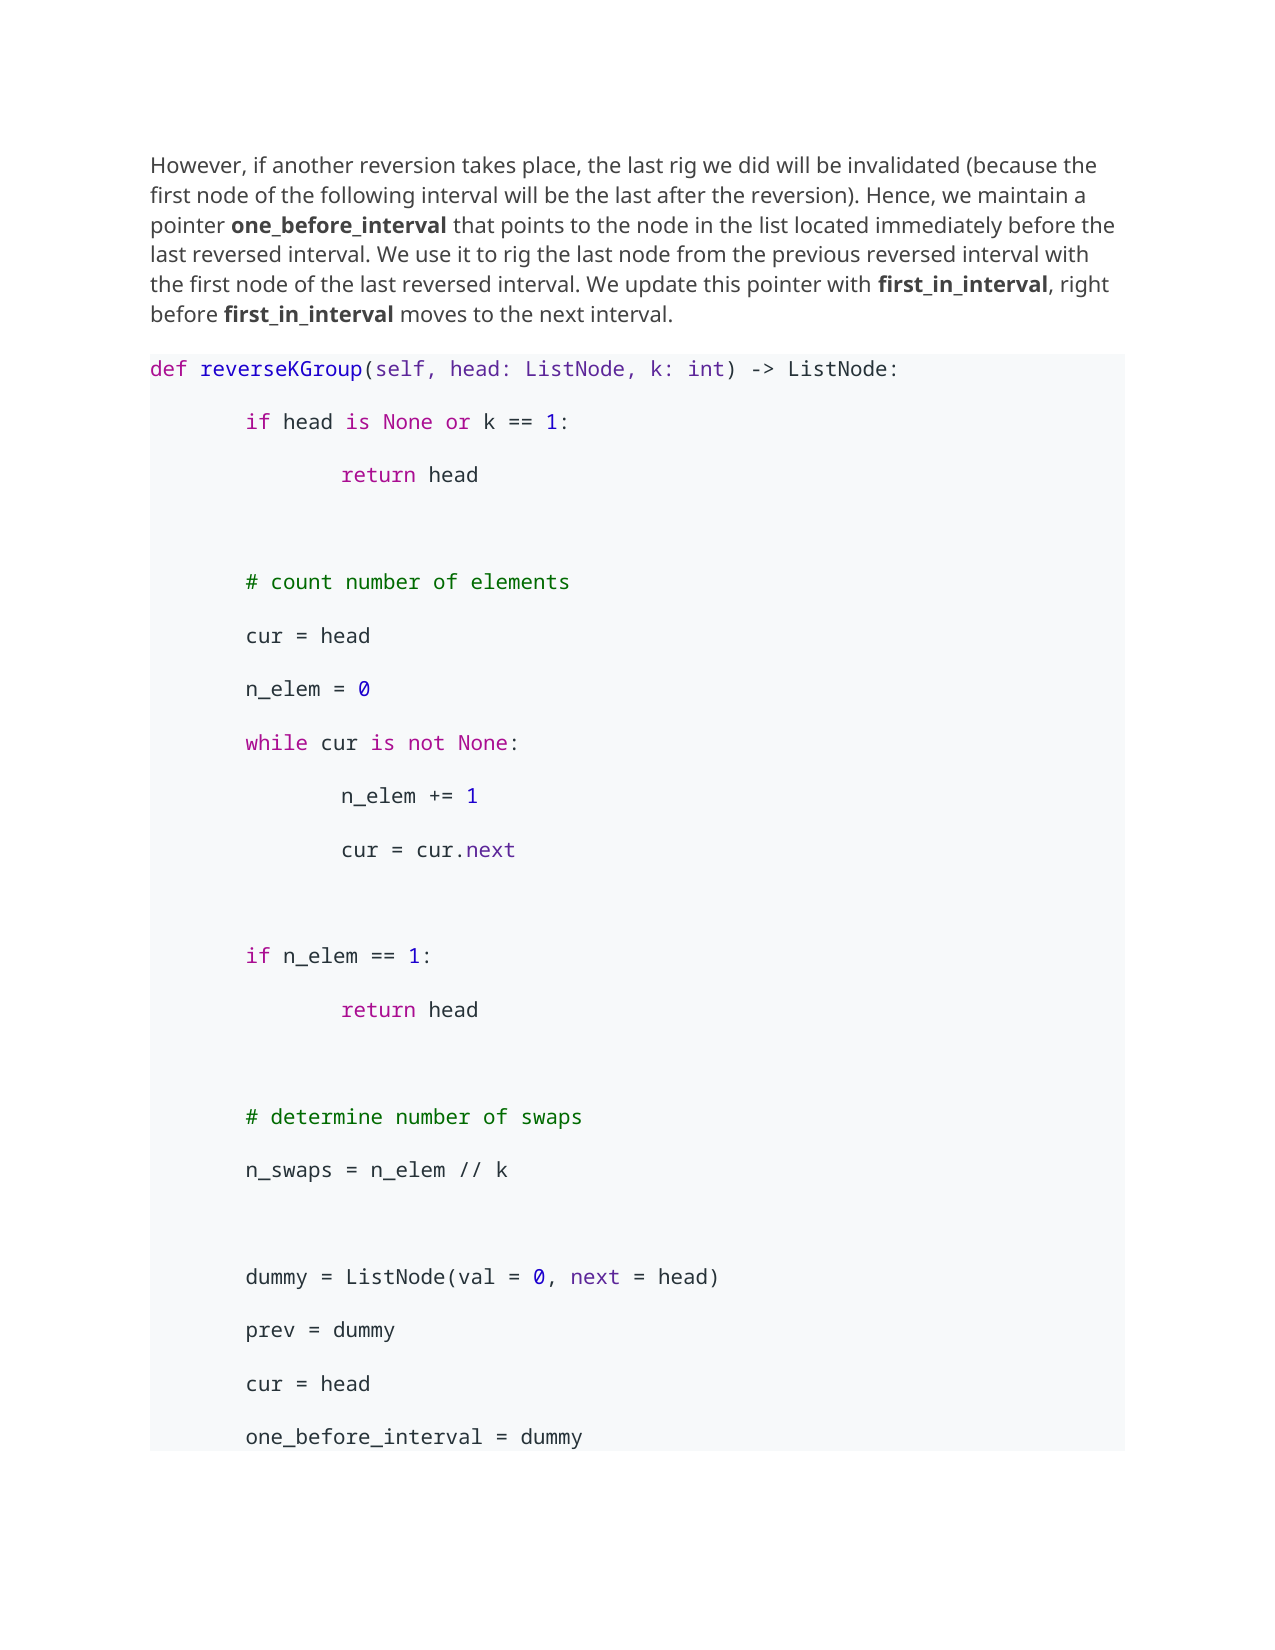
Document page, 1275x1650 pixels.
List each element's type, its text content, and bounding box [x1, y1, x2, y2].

text cur = head [150, 1369, 1125, 1397]
text return head [150, 461, 1125, 489]
text if n_elem == 1: [150, 942, 1125, 970]
text one_before_interval = dummy [150, 1422, 1125, 1451]
text n_elem += 1 [150, 781, 1125, 810]
text cur = cur.next [150, 835, 1125, 863]
text # count number of elements [150, 567, 1125, 596]
text n_elem = 0 [150, 674, 1125, 703]
text prev = dummy [150, 1316, 1125, 1344]
text However, if another reversion takes place, the last rig we did will be invalidated (because the first node of the following interval will be the last after the reversion). Hence, we maintain a pointer one_before_interval that points to the node in the list located immediately before the last reversed interval. We use it to rig the last node from the previous reversed interval with the first node of the last reversed interval. We update this pointer with first_in_interval, right before first_in_interval moves to the next interval. [150, 150, 1125, 329]
text while cur is not None: [150, 728, 1125, 756]
text return head [150, 995, 1125, 1023]
text def reverseKGroup(self, head: ListNode, k: int) -> ListNode: [150, 354, 1125, 382]
text # determine number of swaps [150, 1102, 1125, 1130]
text n_swaps = n_elem // k [150, 1155, 1125, 1184]
text if head is None or k == 1: [150, 407, 1125, 436]
text dummy = ListNode(val = 0, next = head) [150, 1262, 1125, 1291]
text cur = head [150, 621, 1125, 649]
